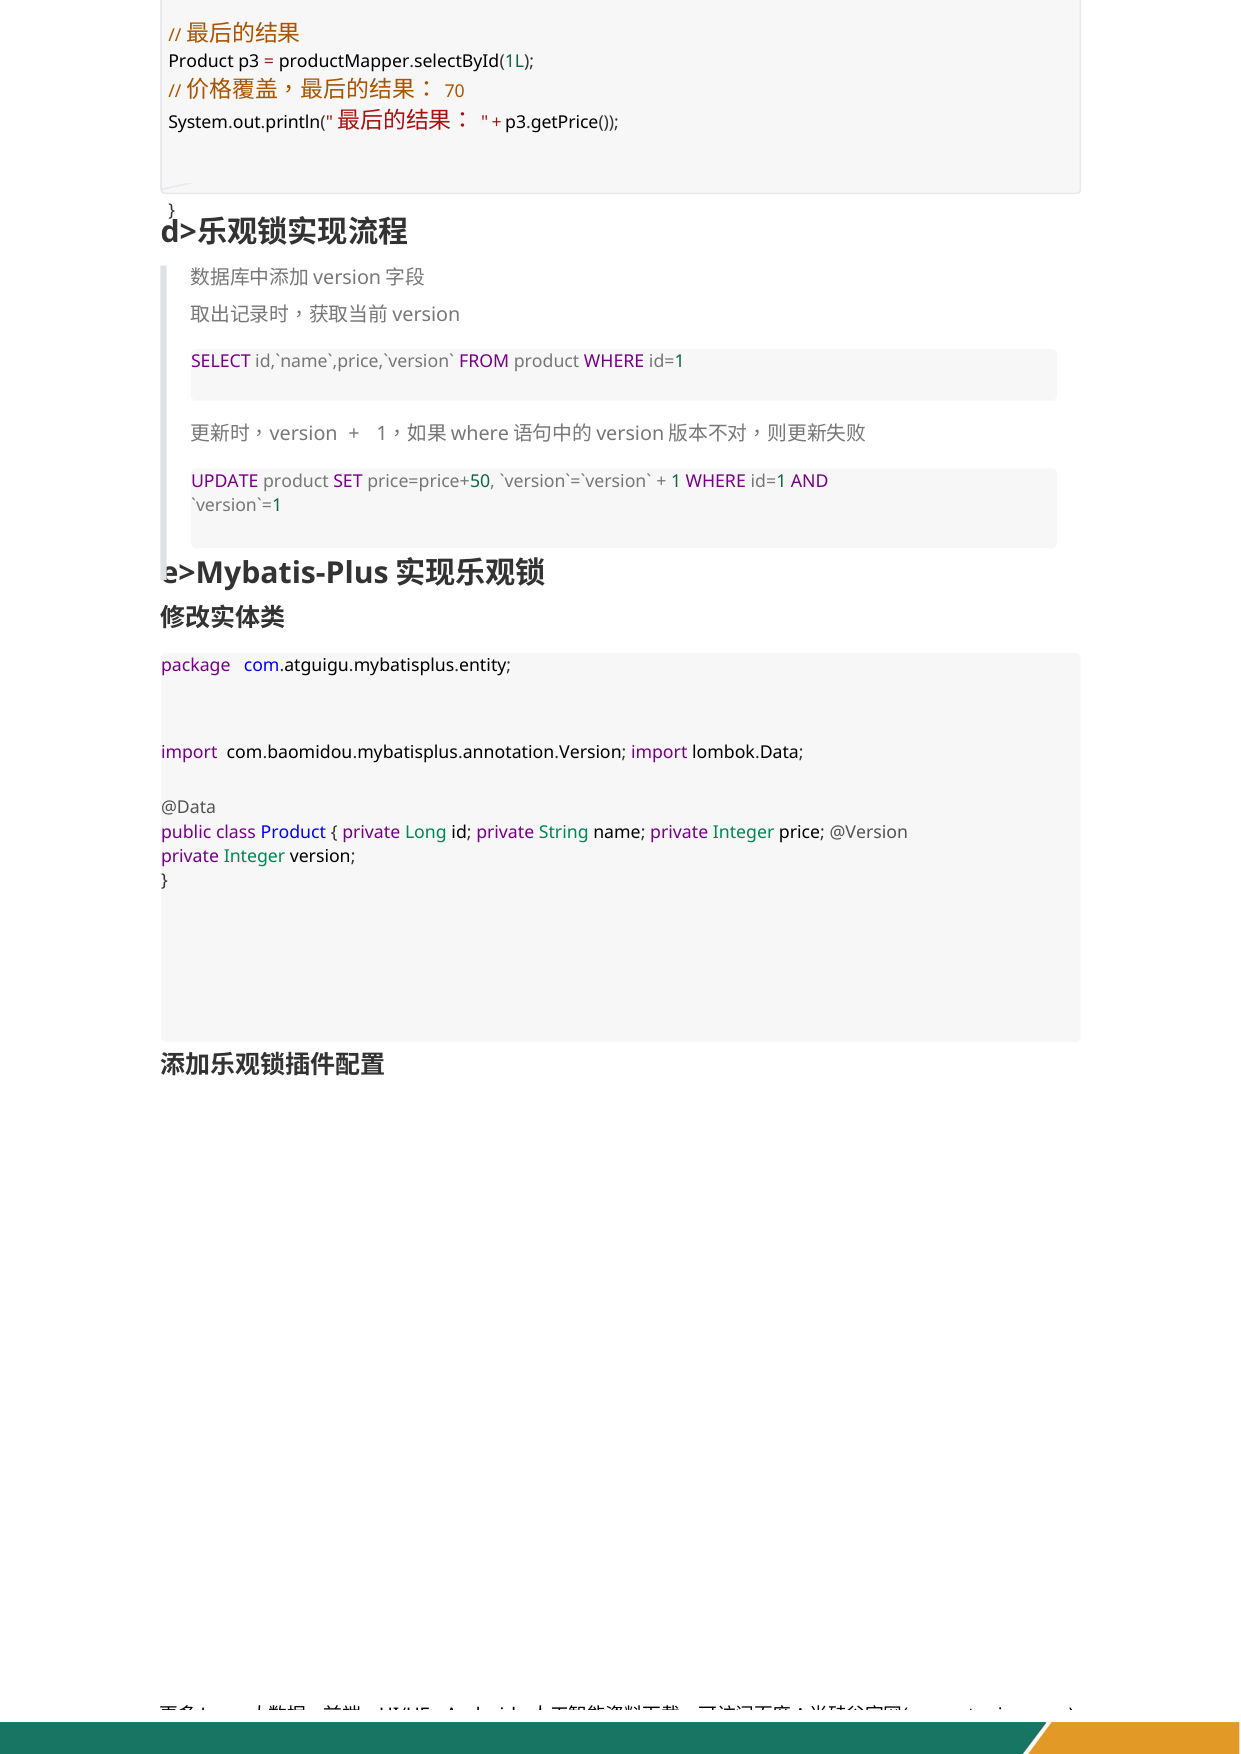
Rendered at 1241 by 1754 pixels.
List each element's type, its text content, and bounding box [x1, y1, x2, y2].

text 添加乐观锁插件配置 [160, 657, 1240, 1081]
text 更新时，version + 1，如果where语句中的version版本不对，则更新失败 [190, 420, 1240, 447]
text 取出记录时，获取当前version [190, 300, 1240, 327]
text e>Mybatis-Plus实现乐观锁 [160, 469, 1240, 592]
text 修改实体类 [160, 600, 1240, 634]
text d>乐观锁实现流程 [160, 211, 1240, 252]
text 数据库中添加version字段 [190, 263, 1240, 290]
picture [0, 1721, 1240, 1754]
